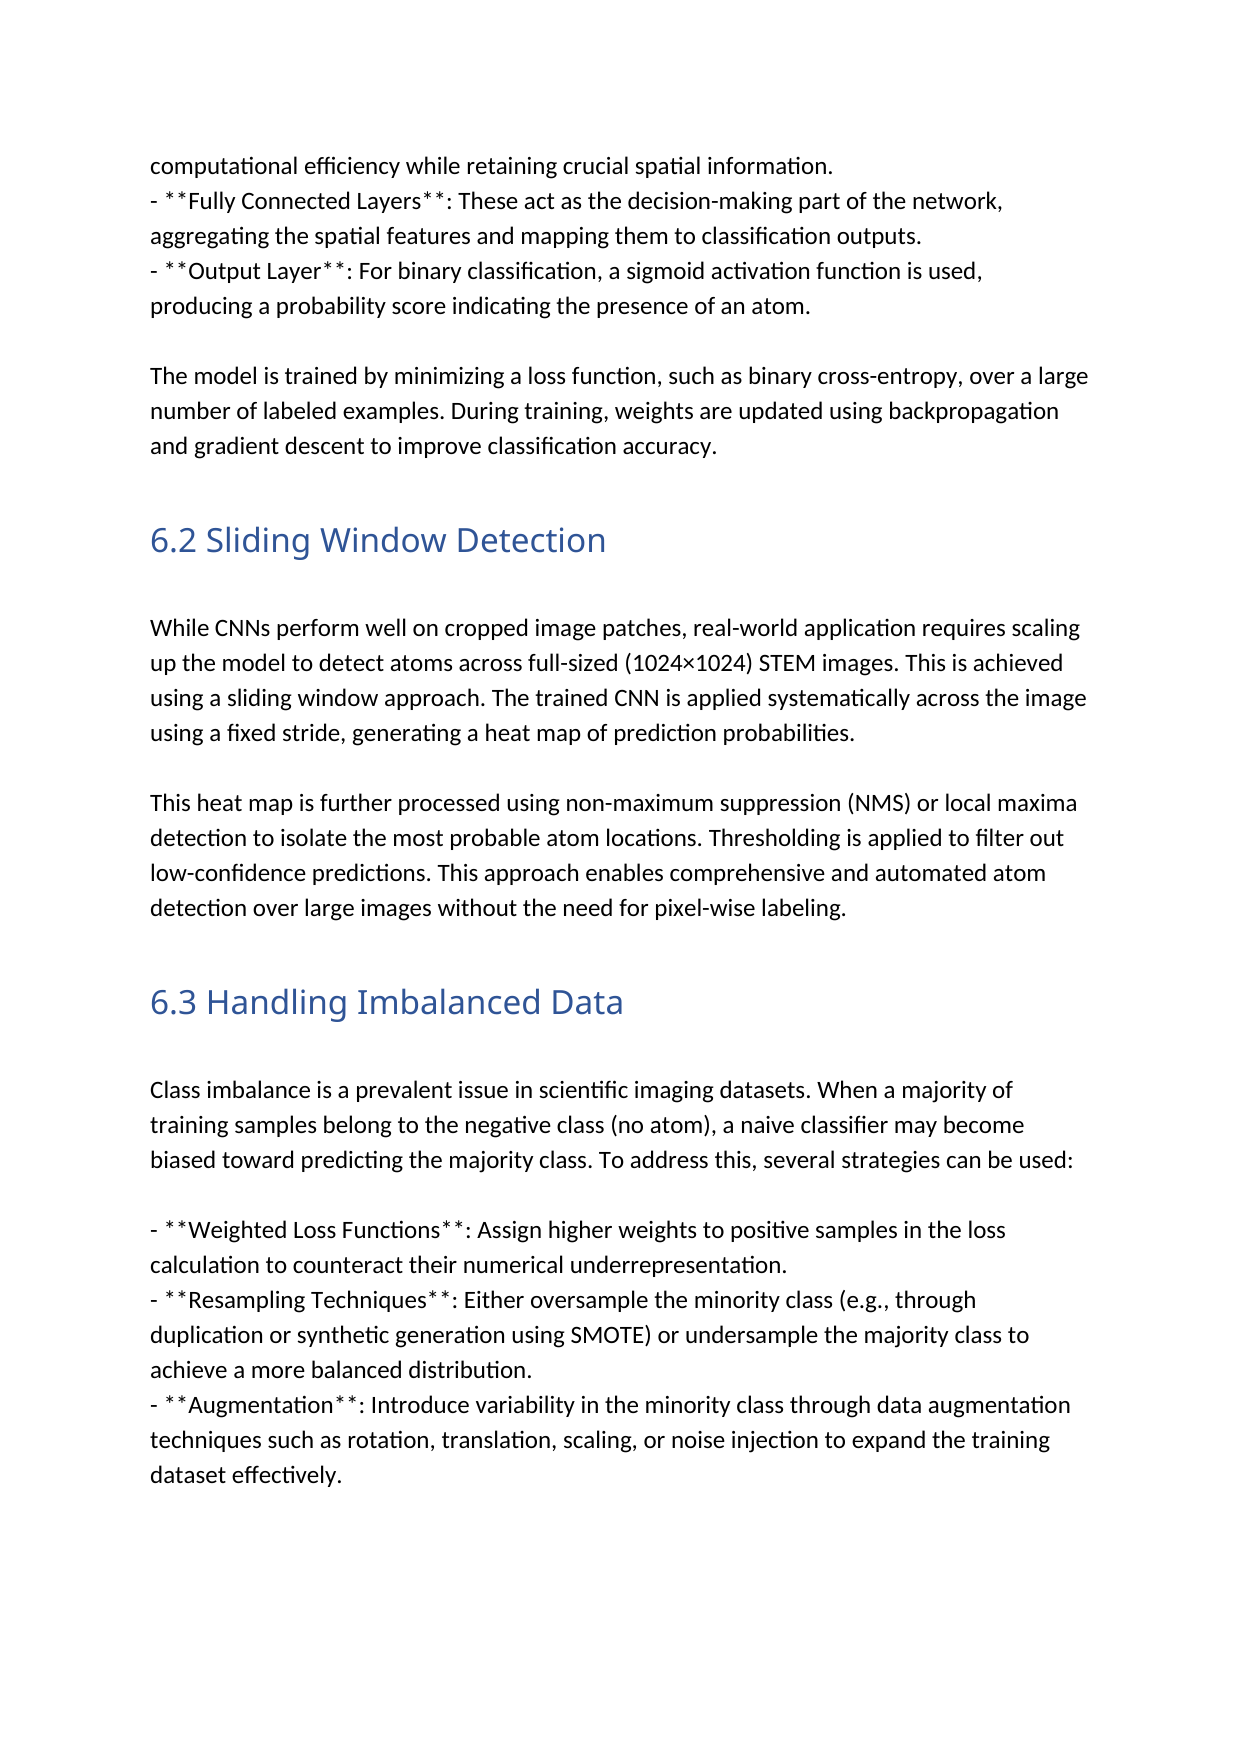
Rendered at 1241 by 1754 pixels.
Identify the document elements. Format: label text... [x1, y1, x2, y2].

text While CNNs perform well on cropped image patches, real-world application requires scaling up the model to detect atoms across full-sized (1024×1024) STEM images. This is achieved using a sliding window approach. The trained CNN is applied systematically across the image using a fixed stride, generating a heat map of prediction probabilities. This heat map is further processed using non-maximum suppression (NMS) or local maxima detection to isolate the most probable atom locations. Thresholding is applied to filter out low-confidence predictions. This approach enables comprehensive and automated atom detection over large images without the need for pixel-wise labeling. [150, 577, 1090, 958]
subtitle 6.3 Handling Imbalanced Data [150, 979, 1090, 1024]
subtitle 6.2 Sliding Window Detection [150, 517, 1090, 562]
text Class imbalance is a prevalent issue in scientific imaging datasets. When a majority of training samples belong to the negative class (no atom), a naive classifier may become biased toward predicting the majority class. To address this, several strategies can be used: - **Weighted Loss Functions**: Assign higher weights to positive samples in the loss calculation to counteract their numerical underrepresentation. - **Resampling Techniques**: Either oversample the minority class (e.g., through duplication or synthetic generation using SMOTE) or undersample the majority class to achieve a more balanced distribution. - **Augmentation**: Introduce variability in the minority class through data augmentation techniques such as rotation, translation, scaling, or noise injection to expand the training dataset effectively. [150, 1039, 1090, 1525]
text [150, 150, 1090, 496]
